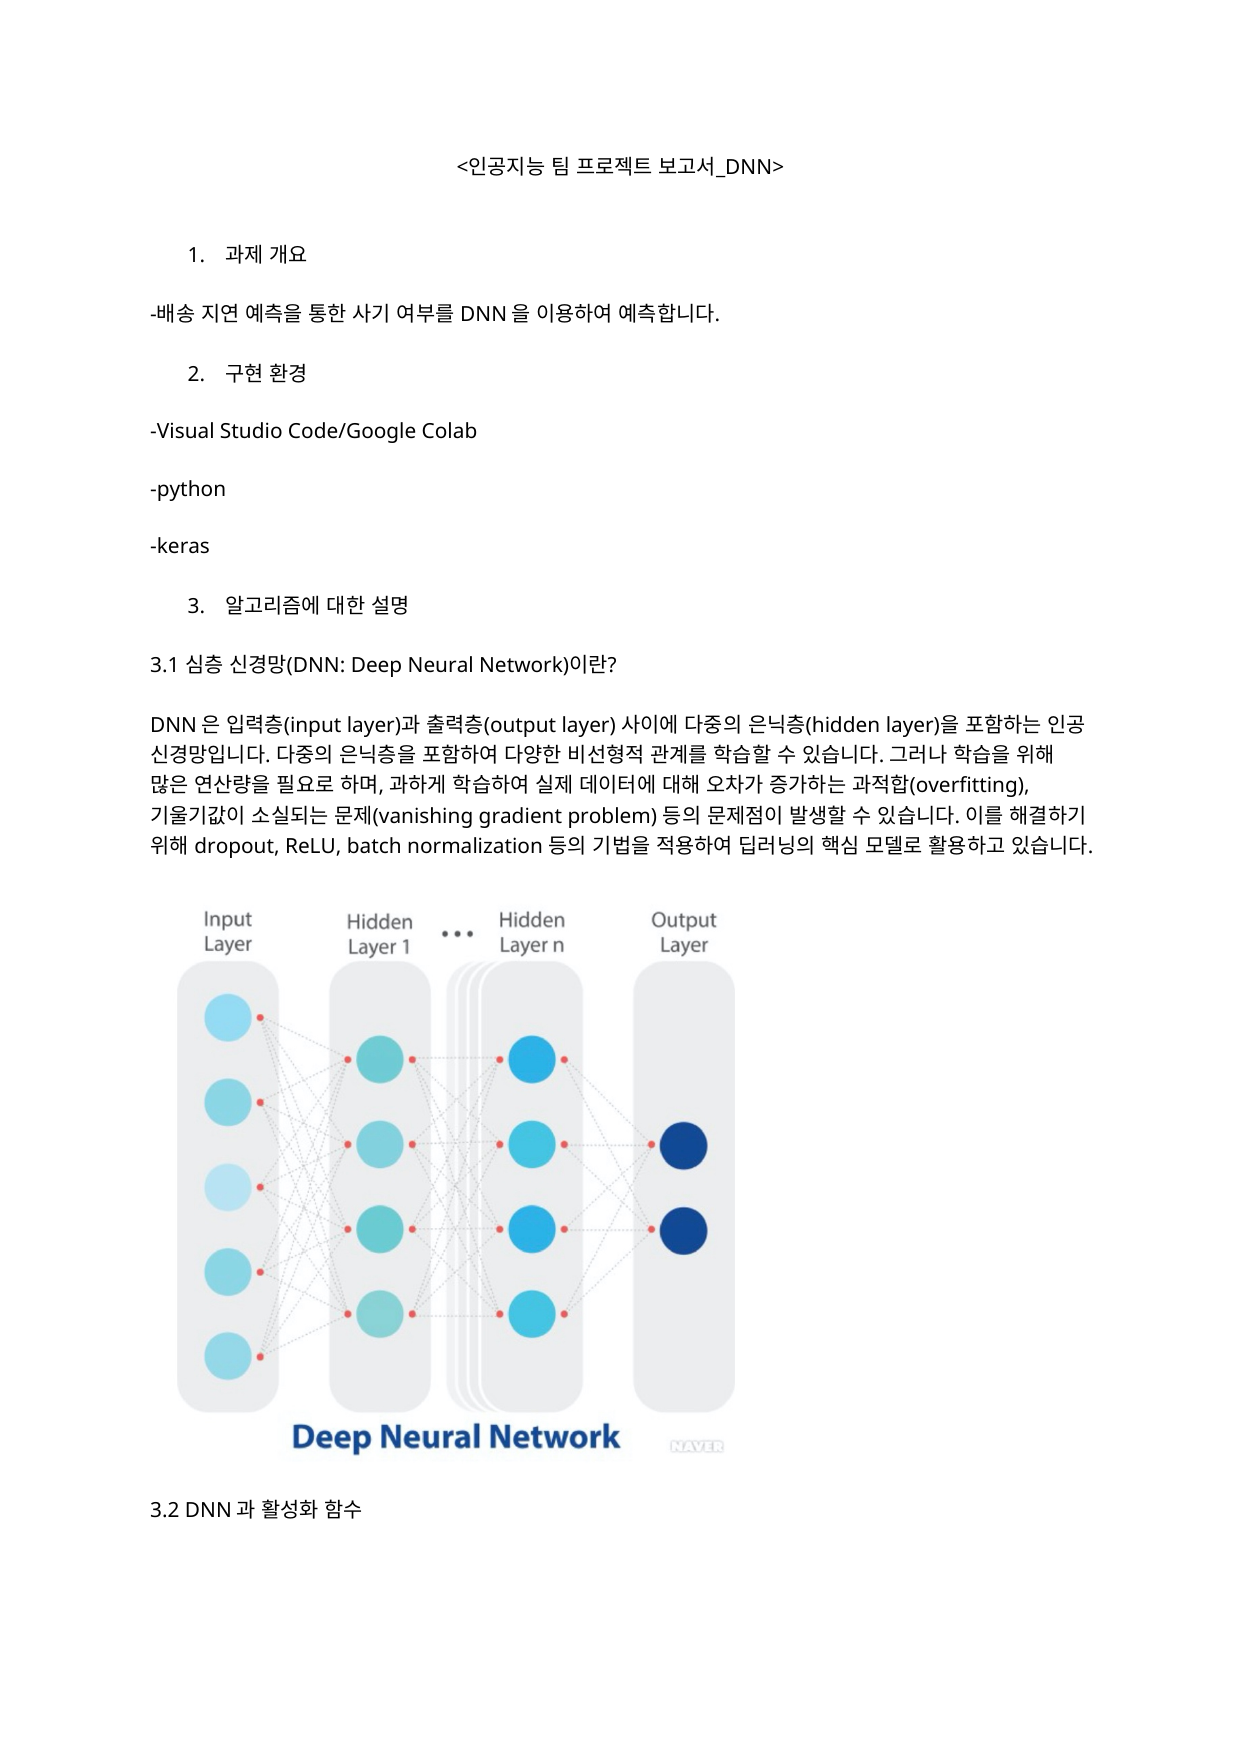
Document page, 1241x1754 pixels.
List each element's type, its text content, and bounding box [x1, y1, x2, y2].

text 3.2 DNN과 활성화 함수 [150, 1493, 1090, 1523]
text 3.1 심층 신경망(DNN: Deep Neural Network)이란? [150, 649, 1090, 679]
text -python [150, 474, 1090, 502]
text -배송 지연 예측을 통한 사기 여부를 DNN을 이용하여 예측합니다. [150, 297, 1090, 328]
list 알고리즘에 대한 설명 [187, 589, 1090, 619]
list 과제 개요 [187, 238, 1090, 268]
text DNN은 입력층(input layer)과 출력층(output layer) 사이에 다중의 은닉층(hidden layer)을 포함하는 인공 신경망입니다. 다중의 은닉층을 포함하여 다양한 비선형적 관계를 학습할 수 있습니다. 그러나 학습을 위해 많은 연산량을 필요로 하며, 과하게 학습하여 실제 데이터에 대해 오차가 증가하는 과적합(overfitting), 기울기값이 소실되는 문제(vanishing gradient problem) 등의 문제점이 발생할 수 있습니다. 이를 해결하기 위해 dropout, ReLU, batch normalization 등의 기법을 적용하여 딥러닝의 핵심 모델로 활용하고 있습니다. [150, 708, 1090, 860]
list 구현 환경 [187, 357, 1090, 387]
text -Visual Studio Code/Google Colab [150, 416, 1090, 445]
picture [150, 888, 762, 1464]
text -keras [150, 532, 1090, 560]
text <인공지능 팀 프로젝트 보고서_DNN> [150, 150, 1090, 180]
